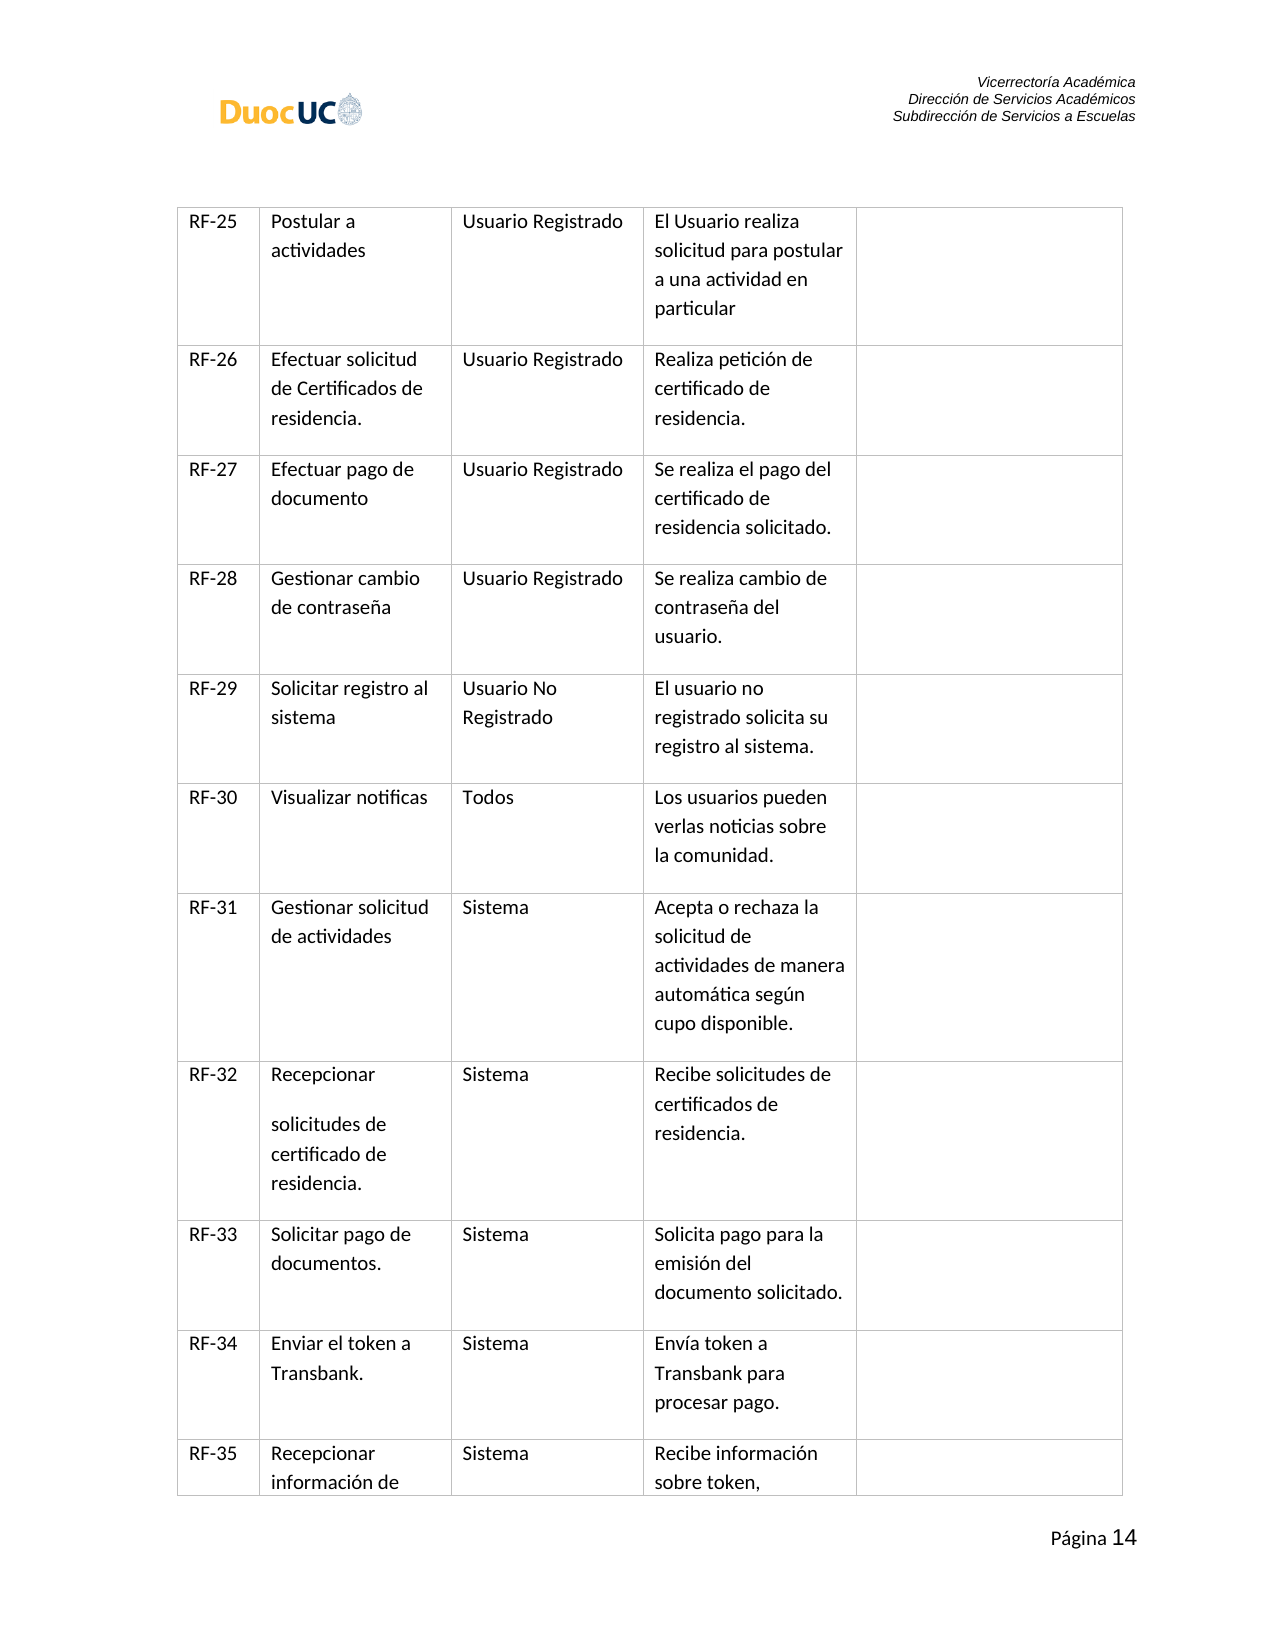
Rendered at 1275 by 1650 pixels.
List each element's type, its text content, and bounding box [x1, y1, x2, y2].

table_cell Recibe información sobre token, pudiendo ser aprobado o rechazado por sistema Transbank. [644, 1440, 856, 1495]
table_cell Se realiza el pago del certificado de residencia solicitado. [644, 456, 856, 564]
table_cell [857, 565, 1122, 674]
table_cell Efectuar pago de documento [260, 456, 451, 564]
table_cell RF-27 [178, 456, 259, 564]
table_cell RF-33 [178, 1221, 259, 1329]
table_cell Solicitar registro al sistema [260, 675, 451, 783]
table_cell Acepta o rechaza la solicitud de actividades de manera automática según cupo disponible. [644, 894, 856, 1061]
table_cell [857, 456, 1122, 564]
table_cell Sistema [452, 1331, 643, 1439]
table_cell RF-26 [178, 346, 259, 455]
table_cell Envía token a Transbank para procesar pago. [644, 1331, 856, 1439]
table_cell [857, 1221, 1122, 1329]
table_cell [857, 894, 1122, 1061]
table_cell Recepcionar información de token. [260, 1440, 451, 1495]
table_header RF-25 [178, 208, 259, 345]
table_cell RF-29 [178, 675, 259, 783]
table_cell Gestionar solicitud de actividades [260, 894, 451, 1061]
table_cell [857, 1331, 1122, 1439]
table_header El Usuario realiza solicitud para postular a una actividad en particular [644, 208, 856, 345]
table_cell Usuario Registrado [452, 456, 643, 564]
table_cell Los usuarios pueden verlas noticias sobre la comunidad. [644, 784, 856, 893]
table_cell Recepcionar solicitudes de certificado de residencia. [260, 1062, 451, 1220]
table_cell Solicitar pago de documentos. [260, 1221, 451, 1329]
table_cell RF-28 [178, 565, 259, 674]
table_cell [857, 346, 1122, 455]
table_cell RF-35 [178, 1440, 259, 1495]
picture [213, 89, 367, 128]
table_cell Sistema [452, 1221, 643, 1329]
table_cell Sistema [452, 1062, 643, 1220]
table_header Postular a actividades [260, 208, 451, 345]
table_cell [857, 1440, 1122, 1495]
table_cell Sistema [452, 894, 643, 1061]
table_cell Realiza petición de certificado de residencia. [644, 346, 856, 455]
table_cell Usuario Registrado [452, 565, 643, 674]
table_header [857, 208, 1122, 345]
table_cell Se realiza cambio de contraseña del usuario. [644, 565, 856, 674]
table_cell [857, 675, 1122, 783]
table_cell Recibe solicitudes de certificados de residencia. [644, 1062, 856, 1220]
table_cell [857, 784, 1122, 893]
table_cell Usuario Registrado [452, 346, 643, 455]
table_cell Gestionar cambio de contraseña [260, 565, 451, 674]
table_cell Visualizar notificas [260, 784, 451, 893]
table_cell El usuario no registrado solicita su registro al sistema. [644, 675, 856, 783]
table_cell RF-31 [178, 894, 259, 1061]
table_header Usuario Registrado [452, 208, 643, 345]
table_cell RF-34 [178, 1331, 259, 1439]
table_cell Enviar el token a Transbank. [260, 1331, 451, 1439]
table_cell RF-30 [178, 784, 259, 893]
table_cell Efectuar solicitud de Certificados de residencia. [260, 346, 451, 455]
table_cell [857, 1062, 1122, 1220]
table_cell RF-32 [178, 1062, 259, 1220]
table_cell Sistema [452, 1440, 643, 1495]
table_cell Usuario No Registrado [452, 675, 643, 783]
table_cell Todos [452, 784, 643, 893]
table_cell Solicita pago para la emisión del documento solicitado. [644, 1221, 856, 1329]
